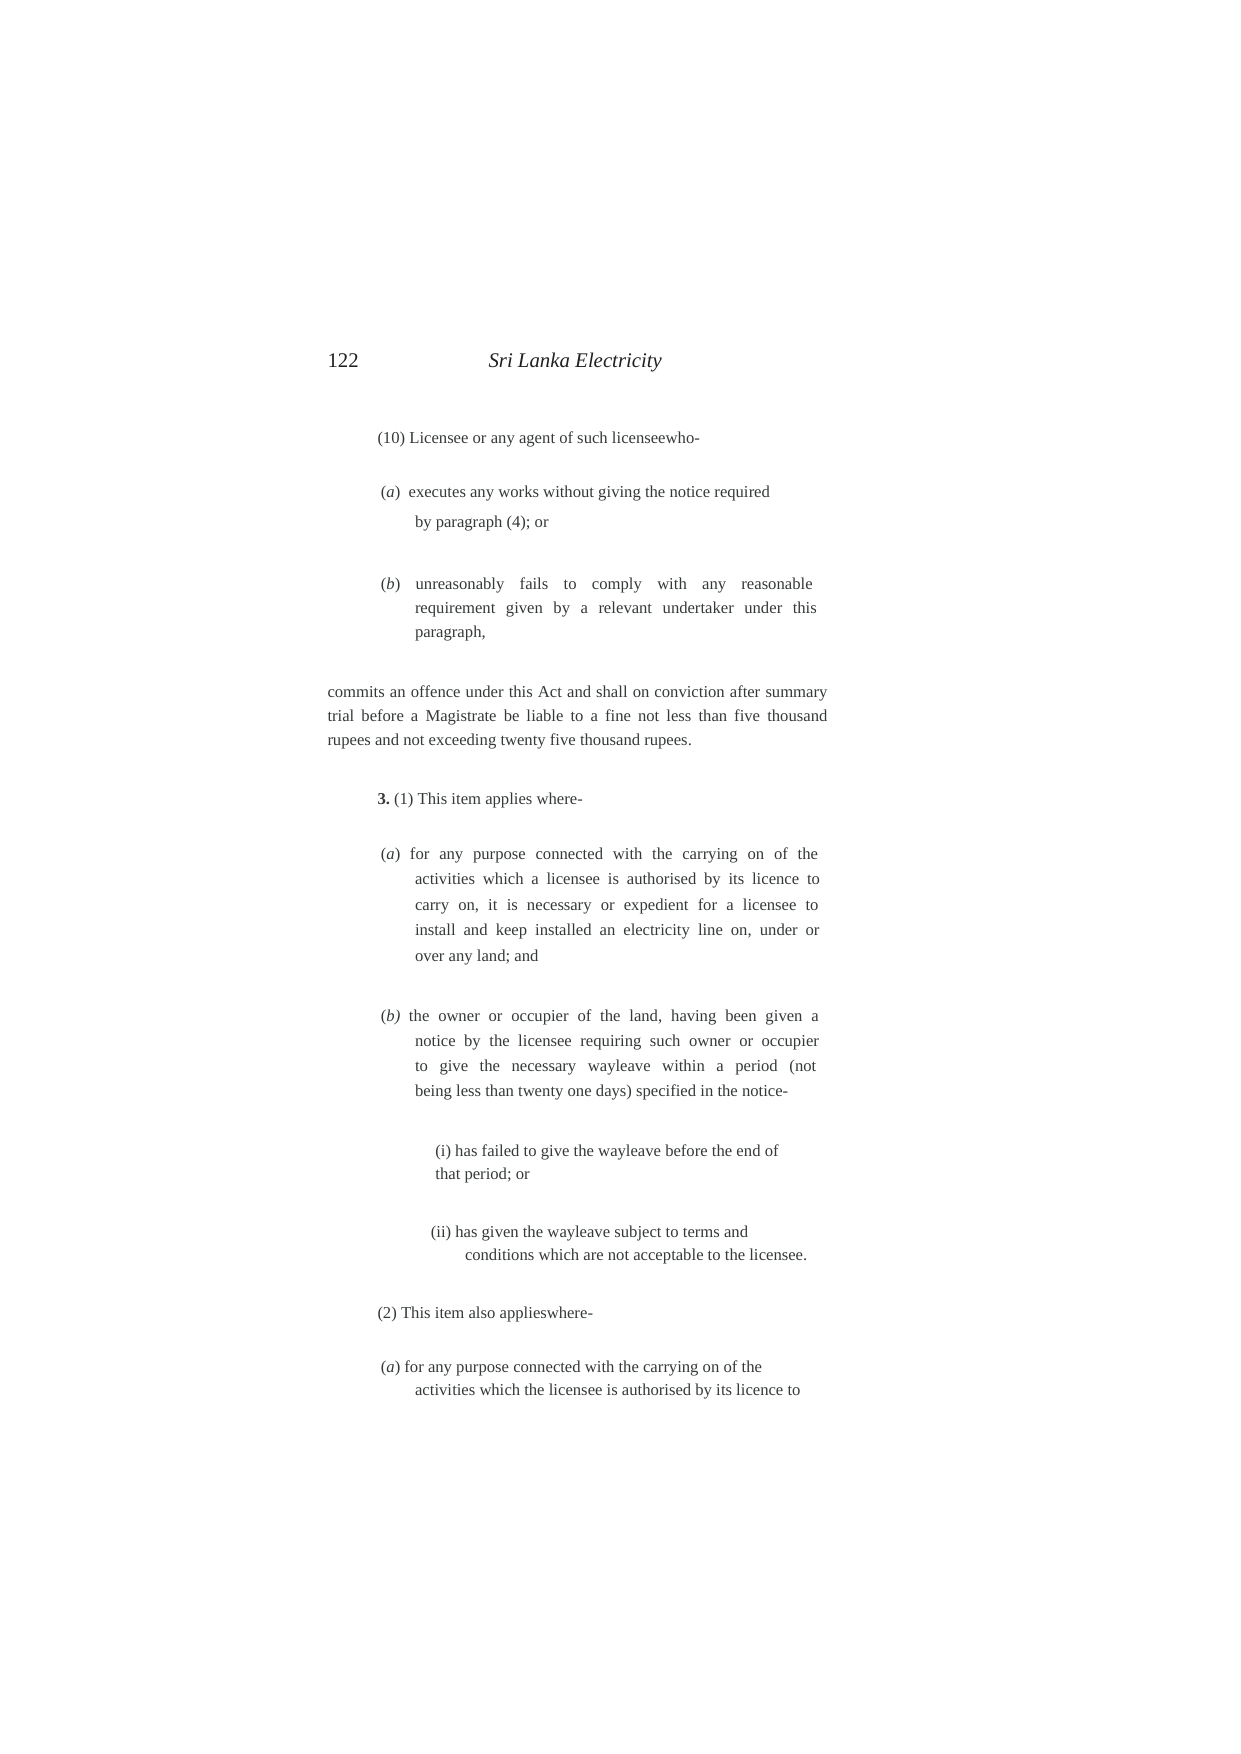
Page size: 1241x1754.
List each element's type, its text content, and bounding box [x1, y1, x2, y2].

text (a) for any purpose connected with the carrying on of the activities which the licensee is authorised by its licence to [381, 1357, 835, 1399]
text 3. (1) This item applies where- [377, 790, 1090, 808]
text commits an offence under this Act and shall on conviction after summary trial before a Magistrate be liable to a fine not less than five thousand rupees and not exceeding twenty five thousand rupees. [327, 681, 828, 749]
text (10) Licensee or any agent of such licenseewho- [377, 428, 1090, 447]
text (a) executes any works without giving the notice required by paragraph (4); or [381, 482, 835, 533]
text (b) unreasonably fails to comply with any reasonable requirement given by a relevant undertaker under this paragraph, [381, 573, 828, 641]
text (2) This item also applieswhere- [377, 1303, 1090, 1322]
text 122 Sri Lanka Electricity [327, 348, 1090, 372]
text (i) has failed to give the wayleave before the end of that period; or [435, 1141, 835, 1183]
text (b) the owner or occupier of the land, having been given a notice by the licensee requiring such owner or occupier to give the necessary wayleave within a period (not being less than twenty one days) specified in the notice- [381, 1006, 828, 1100]
text (ii) has given the wayleave subject to terms and conditions which are not acceptable to the licensee. [431, 1222, 835, 1264]
text (a) for any purpose connected with the carrying on of the activities which a licensee is authorised by its licence to carry on, it is necessary or expedient for a licensee to install and keep installed an electricity line on, under or over any land; and [381, 844, 828, 964]
